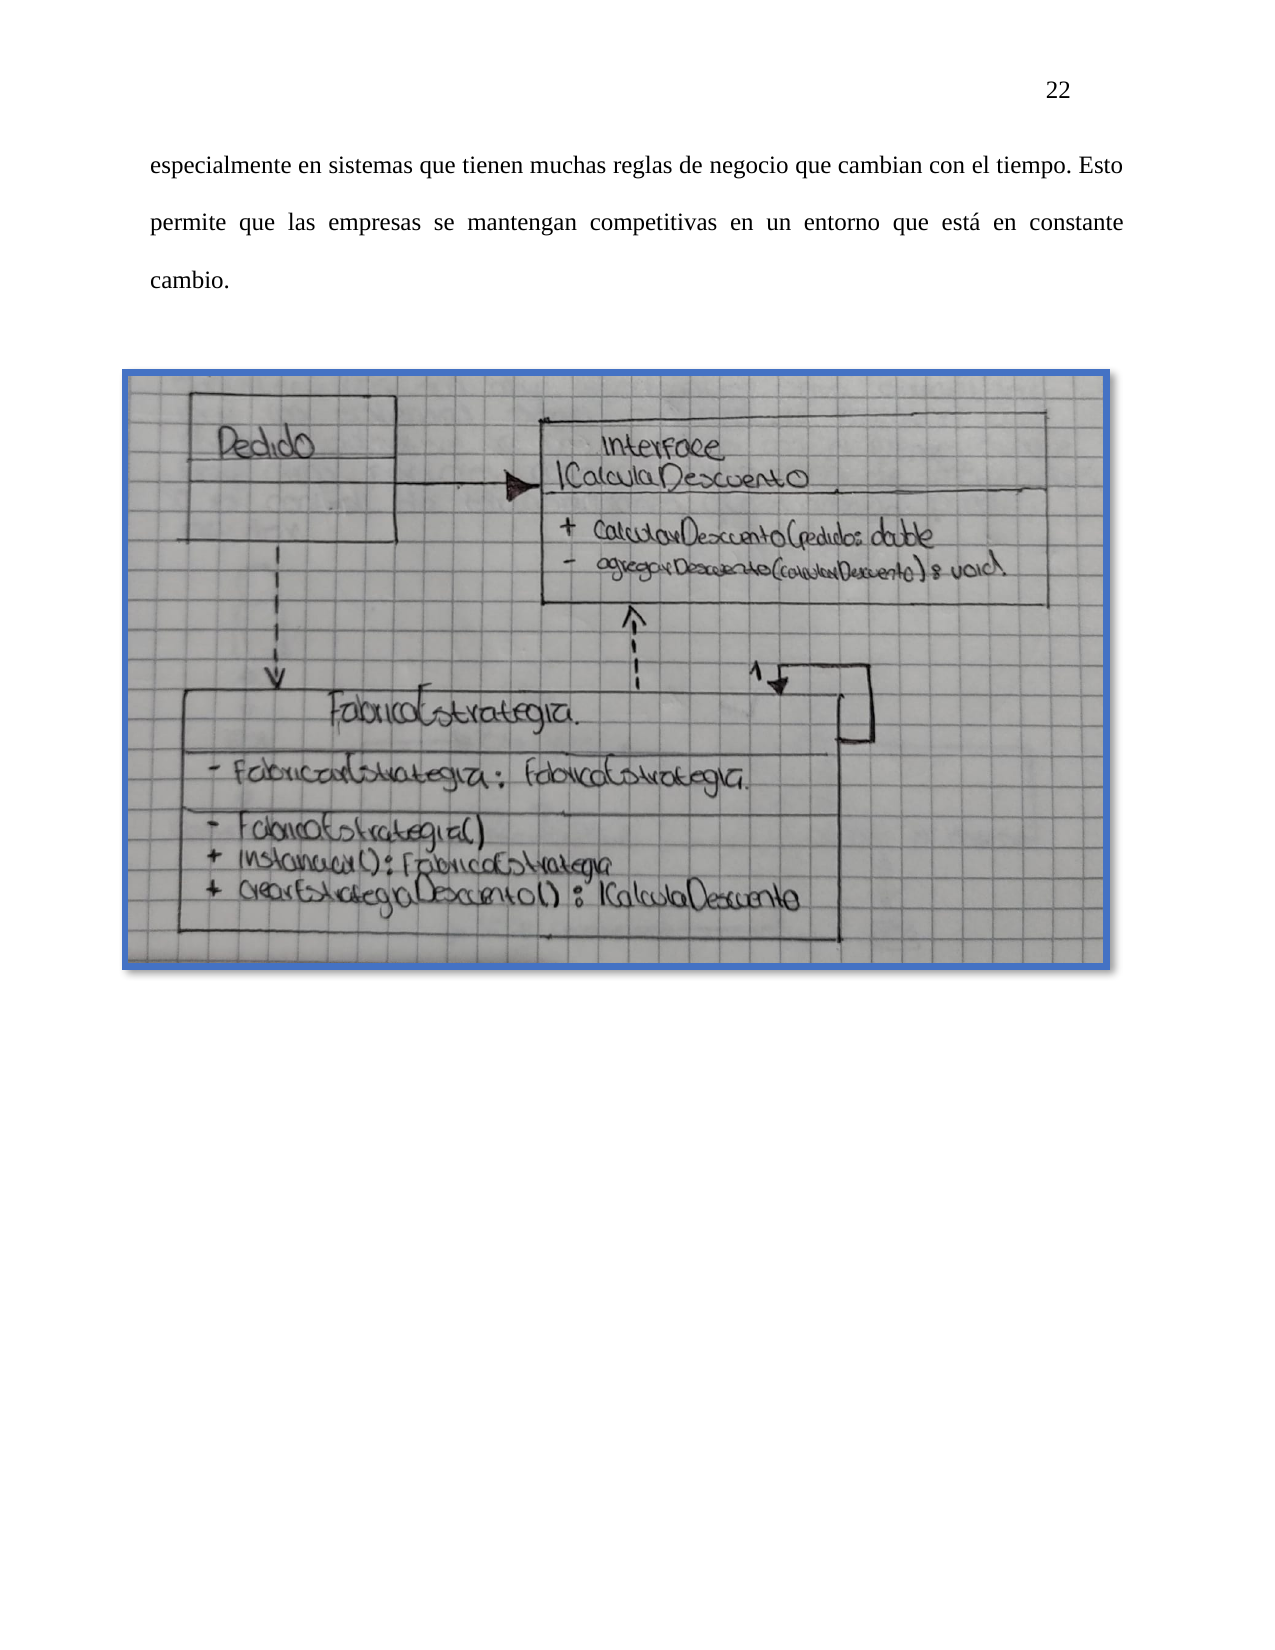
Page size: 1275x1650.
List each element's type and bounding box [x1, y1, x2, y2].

text [150, 150, 1125, 294]
picture [128, 376, 1103, 963]
